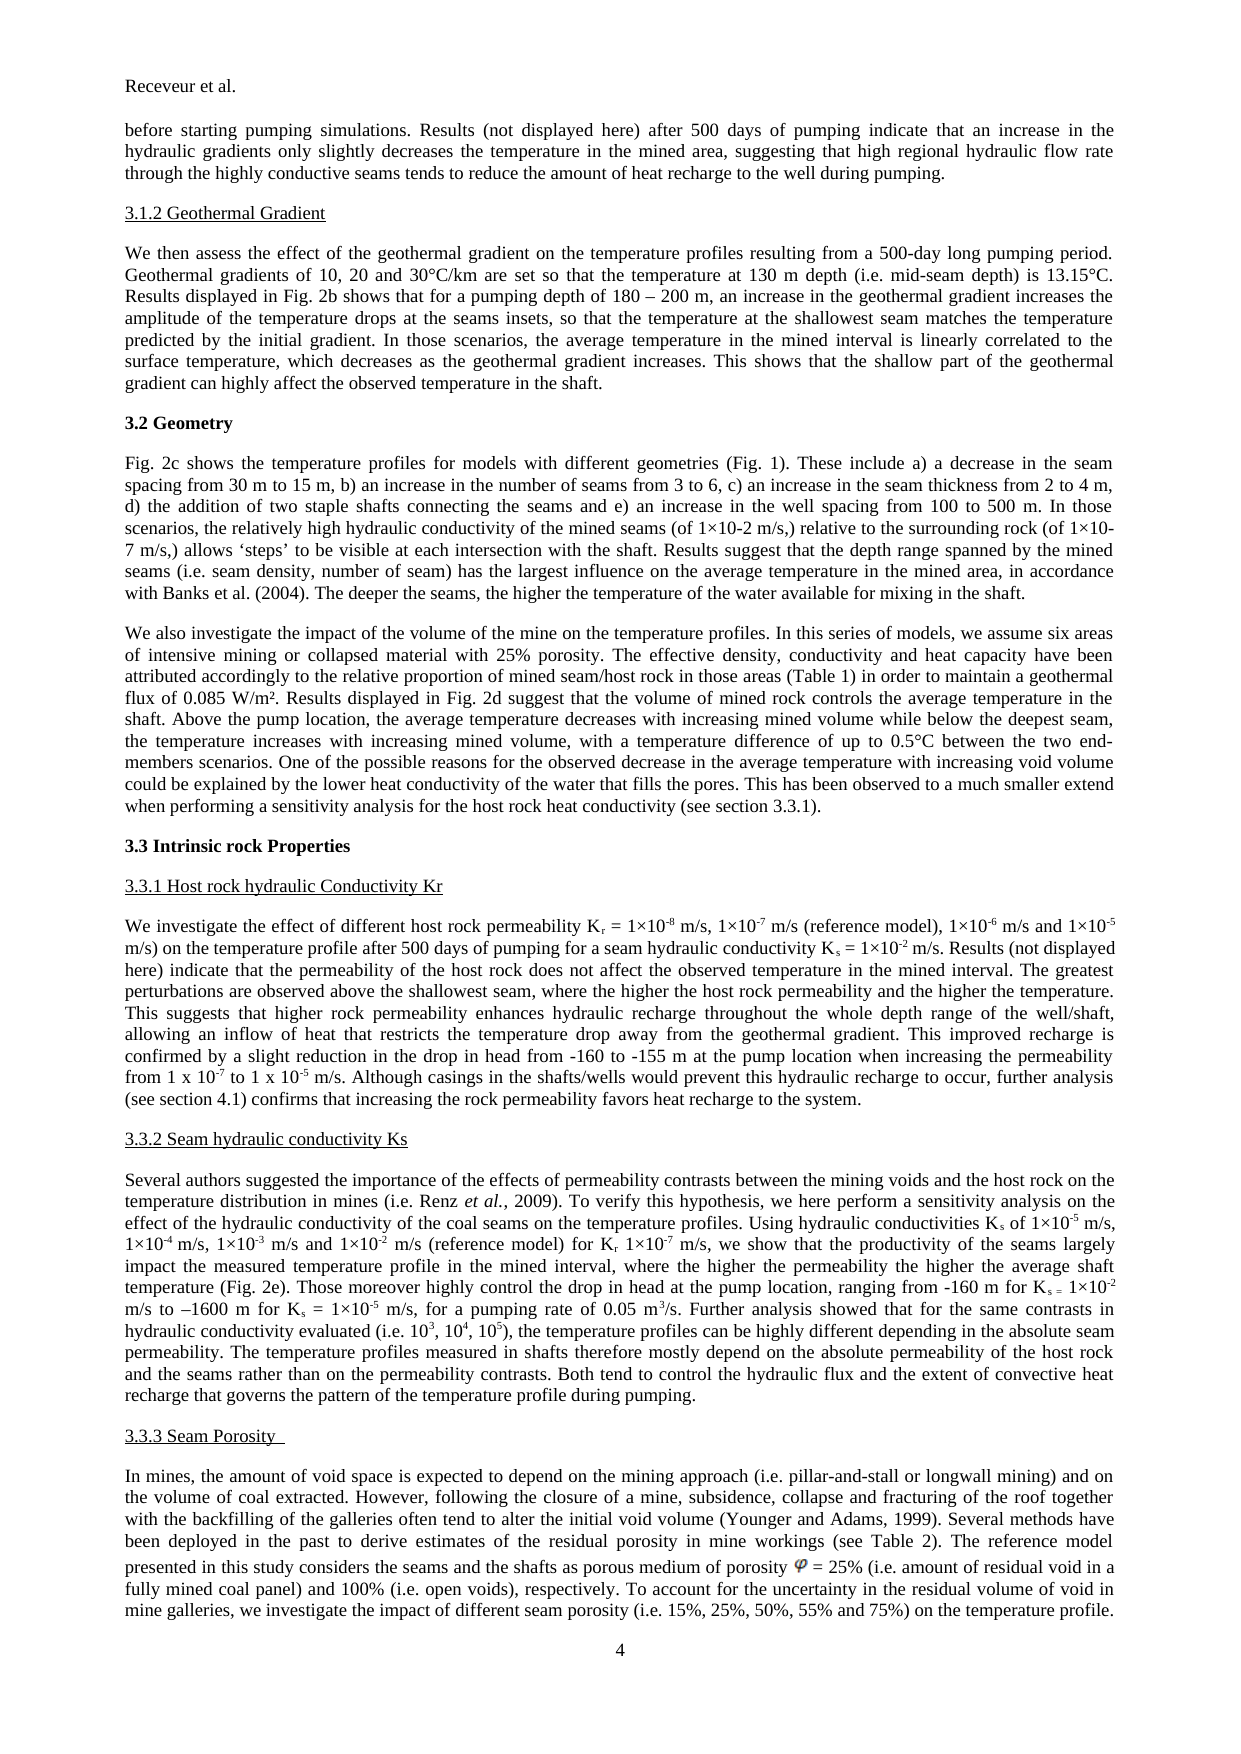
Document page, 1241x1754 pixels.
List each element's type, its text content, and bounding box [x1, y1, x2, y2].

picture [794, 1550, 808, 1574]
text 3.3 Intrinsic rock Properties [124, 835, 1116, 856]
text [124, 118, 1116, 183]
text 3.1.2 Geothermal Gradient [124, 202, 1116, 223]
text We investigate the effect of different host rock permeability Kr = 1×10-8 m/s, 1×10-7 m/s (reference model), 1×10-6 m/s and 1×10-5 m/s) on the temperature profile after 500 days of pumping for a seam hydraulic conductivity Ks = 1×10-2 m/s. Results (not displayed here) indicate that the permeability of the host rock does not affect the observed temperature in the mined interval. The greatest perturbations are observed above the shallowest seam, where the higher the host rock permeability and the higher the temperature. This suggests that higher rock permeability enhances hydraulic recharge throughout the whole depth range of the well/shaft, allowing an inflow of heat that restricts the temperature drop away from the geothermal gradient. This improved recharge is confirmed by a slight reduction in the drop in head from -160 to -155 m at the pump location when increasing the permeability from 1 x 10-7 to 1 x 10-5 m/s. Although casings in the shafts/wells would prevent this hydraulic recharge to occur, further analysis (see section 4.1) confirms that increasing the rock permeability favors heat recharge to the system. [124, 915, 1116, 1109]
text 3.3.3 Seam Porosity [124, 1424, 1116, 1446]
text 3.3.1 Host rock hydraulic Conductivity Kr [124, 875, 1116, 897]
text We also investigate the impact of the volume of the mine on the temperature profiles. In this series of models, we assume six areas of intensive mining or collapsed material with 25% porosity. The effective density, conductivity and heat capacity have been attributed accordingly to the relative proportion of mined seam/host rock in those areas (Table 1) in order to maintain a geothermal flux of 0.085 W/m². Results displayed in Fig. 2d suggest that the volume of mined rock controls the average temperature in the shaft. Above the pump location, the average temperature decreases with increasing mined volume while below the deepest seam, the temperature increases with increasing mined volume, with a temperature difference of up to 0.5°C between the two end-members scenarios. One of the possible reasons for the observed decrease in the average temperature with increasing void volume could be explained by the lower heat conductivity of the water that fills the pores. This has been observed to a much smaller extend when performing a sensitivity analysis for the host rock heat conductivity (see section 3.3.1). [124, 622, 1116, 816]
text Fig. 2c shows the temperature profiles for models with different geometries (Fig. 1). These include a) a decrease in the seam spacing from 30 m to 15 m, b) an increase in the number of seams from 3 to 6, c) an increase in the seam thickness from 2 to 4 m, d) the addition of two staple shafts connecting the seams and e) an increase in the well spacing from 100 to 500 m. In those scenarios, the relatively high hydraulic conductivity of the mined seams (of 1×10-2 m/s,) relative to the surrounding rock (of 1×10-7 m/s,) allows ‘steps’ to be visible at each intersection with the shaft. Results suggest that the depth range spanned by the mined seams (i.e. seam density, number of seam) has the largest influence on the average temperature in the mined area, in accordance with Banks et al. (2004). The deeper the seams, the higher the temperature of the water available for mixing in the shaft. [124, 452, 1116, 603]
text 3.2 Geometry [124, 412, 1116, 433]
text Several authors suggested the importance of the effects of permeability contrasts between the mining voids and the host rock on the temperature distribution in mines (i.e. Renz et al., 2009). To verify this hypothesis, we here perform a sensitivity analysis on the effect of the hydraulic conductivity of the coal seams on the temperature profiles. Using hydraulic conductivities Ks of 1×10-5 m/s, 1×10-4 m/s, 1×10-3 m/s and 1×10-2 m/s (reference model) for Kr 1×10-7 m/s, we show that the productivity of the seams largely impact the measured temperature profile in the mined interval, where the higher the permeability the higher the average shaft temperature (Fig. 2e). Those moreover highly control the drop in head at the pump location, ranging from -160 m for Ks = 1×10-2 m/s to –1600 m for Ks = 1×10-5 m/s, for a pumping rate of 0.05 m3/s. Further analysis showed that for the same contrasts in hydraulic conductivity evaluated (i.e. 103, 104, 105), the temperature profiles can be highly different depending in the absolute seam permeability. The temperature profiles measured in shafts therefore mostly depend on the absolute permeability of the host rock and the seams rather than on the permeability contrasts. Both tend to control the hydraulic flux and the extent of convective heat recharge that governs the pattern of the temperature profile during pumping. [124, 1168, 1116, 1406]
text We then assess the effect of the geothermal gradient on the temperature profiles resulting from a 500-day long pumping period. Geothermal gradients of 10, 20 and 30°C/km are set so that the temperature at 130 m depth (i.e. mid-seam depth) is 13.15°C. Results displayed in Fig. 2b shows that for a pumping depth of 180 – 200 m, an increase in the geothermal gradient increases the amplitude of the temperature drops at the seams insets, so that the temperature at the shallowest seam matches the temperature predicted by the initial gradient. In those scenarios, the average temperature in the mined interval is linearly correlated to the surface temperature, which decreases as the geothermal gradient increases. This shows that the shallow part of the geothermal gradient can highly affect the observed temperature in the shaft. [124, 242, 1116, 393]
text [124, 1465, 1116, 1621]
text 3.3.2 Seam hydraulic conductivity Ks [124, 1128, 1116, 1150]
